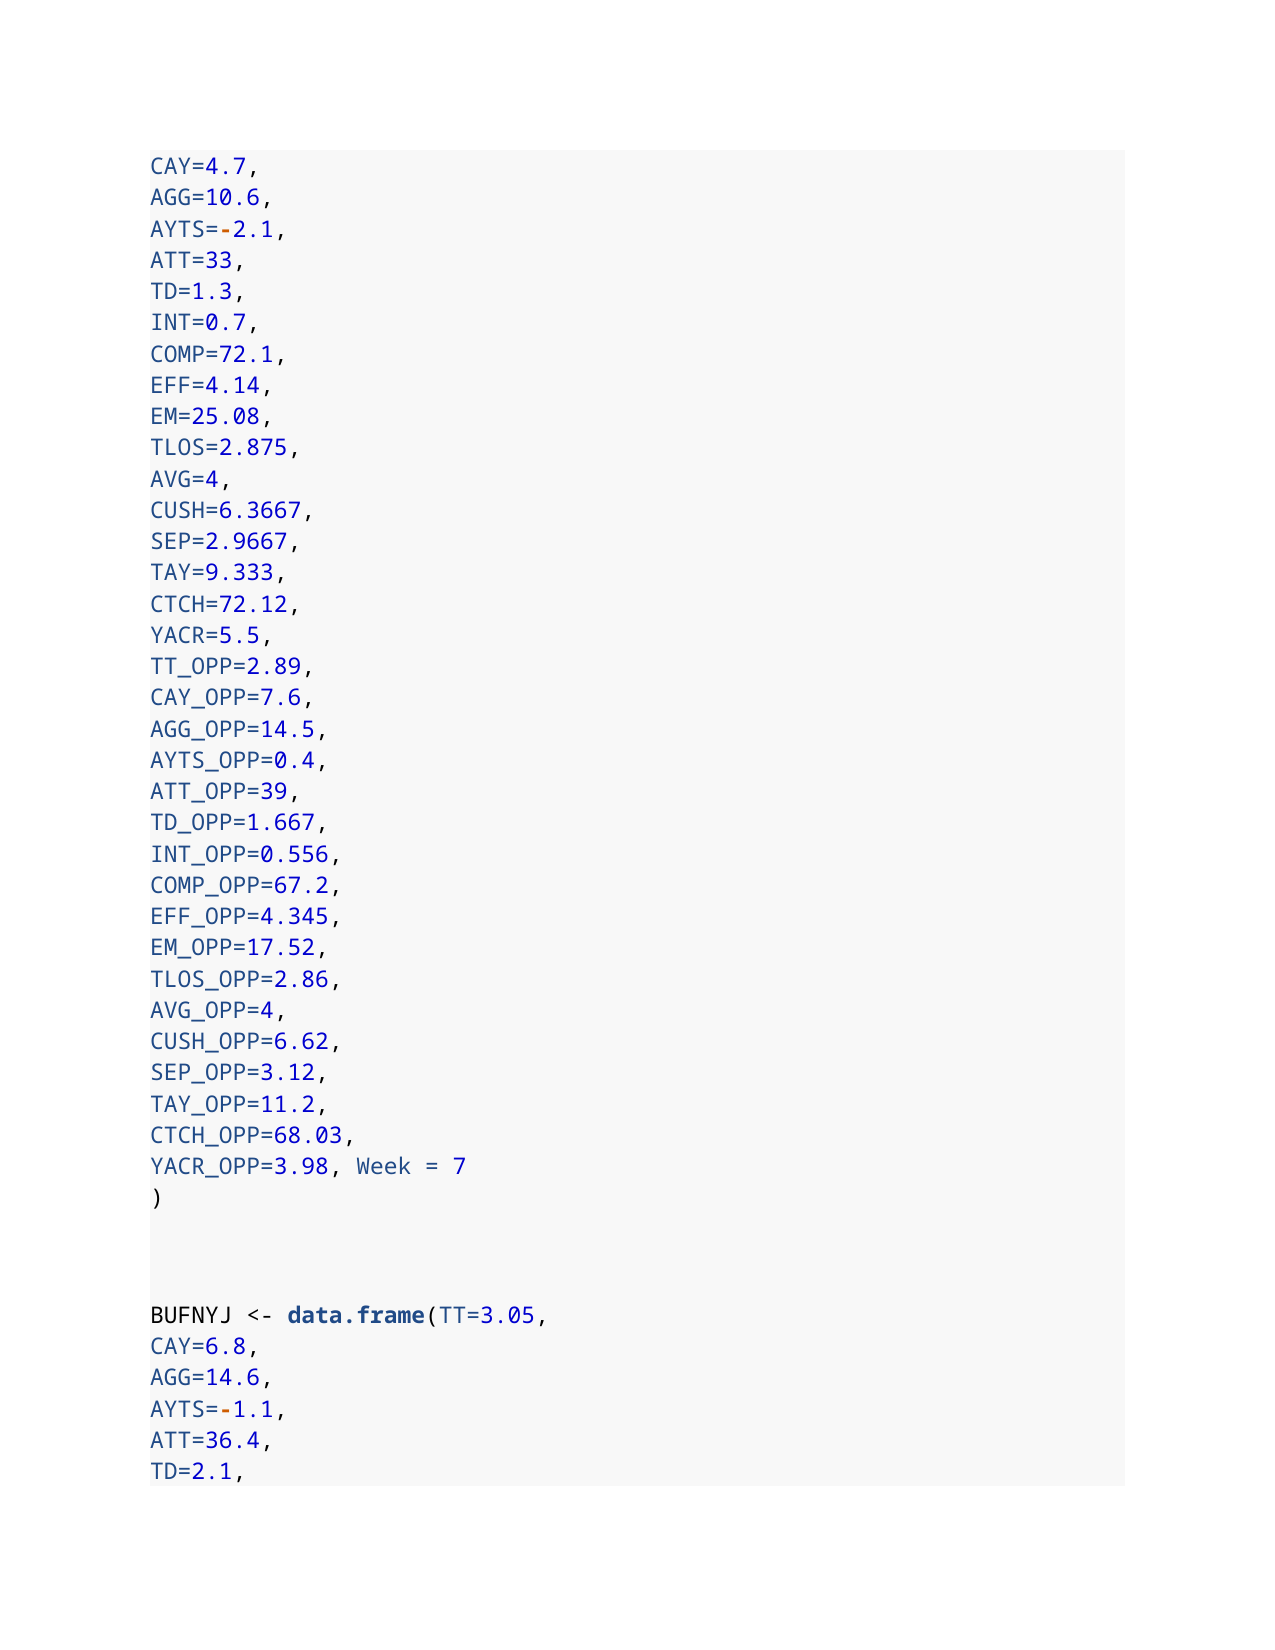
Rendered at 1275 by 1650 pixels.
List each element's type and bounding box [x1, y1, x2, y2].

text [150, 150, 1125, 1486]
